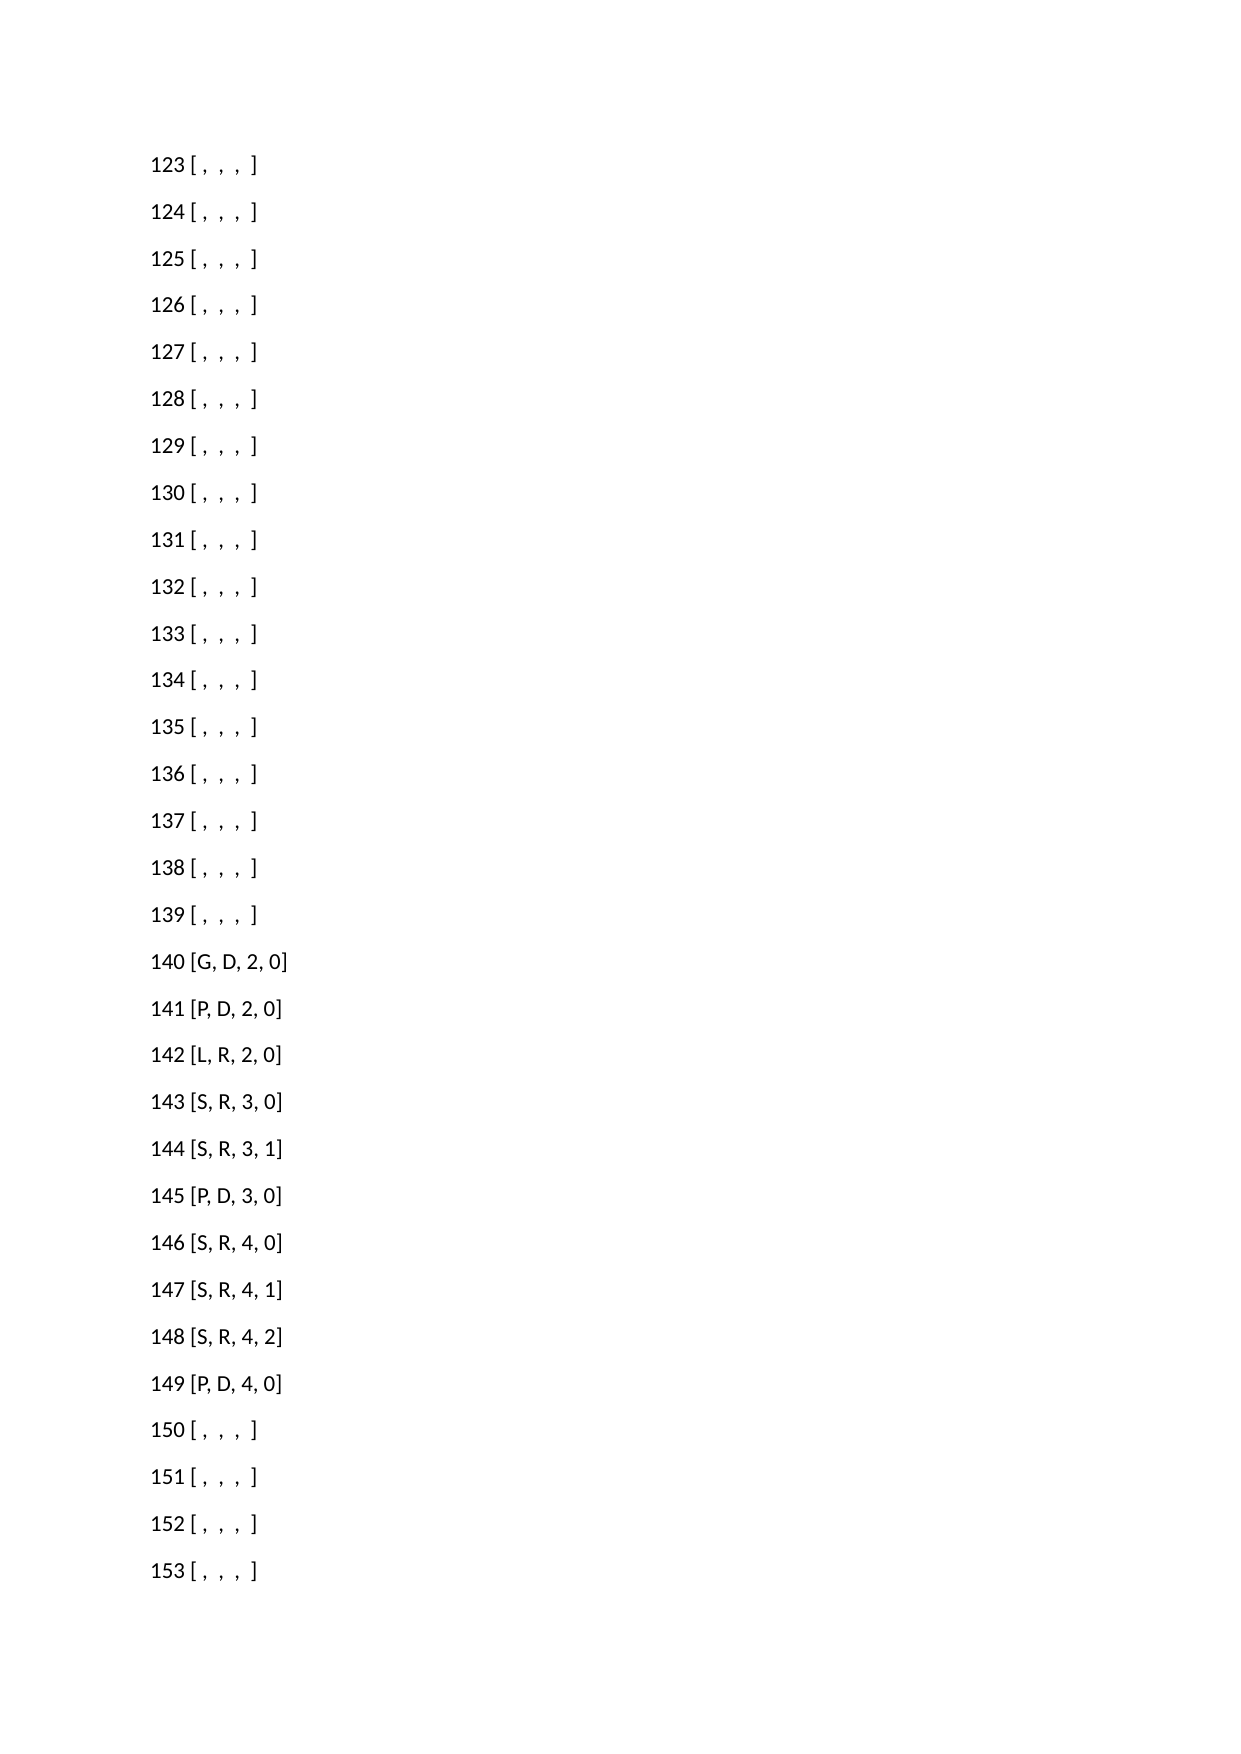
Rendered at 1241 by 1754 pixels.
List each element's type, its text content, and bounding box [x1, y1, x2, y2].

text 147 [S, R, 4, 1] [150, 1275, 1090, 1303]
text 130 [ , , , ] [150, 478, 1090, 506]
text 139 [ , , , ] [150, 900, 1090, 928]
text 129 [ , , , ] [150, 431, 1090, 459]
text 135 [ , , , ] [150, 712, 1090, 741]
text 123 [ , , , ] [150, 150, 1090, 178]
text 131 [ , , , ] [150, 525, 1090, 553]
text 151 [ , , , ] [150, 1462, 1090, 1491]
text 143 [S, R, 3, 0] [150, 1087, 1090, 1116]
text 150 [ , , , ] [150, 1416, 1090, 1444]
text 132 [ , , , ] [150, 572, 1090, 600]
text 133 [ , , , ] [150, 619, 1090, 647]
text 128 [ , , , ] [150, 384, 1090, 412]
text 124 [ , , , ] [150, 197, 1090, 225]
text 126 [ , , , ] [150, 291, 1090, 319]
text 146 [S, R, 4, 0] [150, 1228, 1090, 1256]
text 136 [ , , , ] [150, 759, 1090, 787]
text 125 [ , , , ] [150, 244, 1090, 272]
text 127 [ , , , ] [150, 337, 1090, 366]
text 134 [ , , , ] [150, 666, 1090, 694]
text 137 [ , , , ] [150, 806, 1090, 834]
text 138 [ , , , ] [150, 853, 1090, 881]
text 142 [L, R, 2, 0] [150, 1041, 1090, 1069]
text 141 [P, D, 2, 0] [150, 994, 1090, 1022]
text 148 [S, R, 4, 2] [150, 1322, 1090, 1350]
text 153 [ , , , ] [150, 1556, 1090, 1584]
text 145 [P, D, 3, 0] [150, 1181, 1090, 1209]
text 140 [G, D, 2, 0] [150, 947, 1090, 975]
text 149 [P, D, 4, 0] [150, 1369, 1090, 1397]
text 144 [S, R, 3, 1] [150, 1134, 1090, 1162]
text 152 [ , , , ] [150, 1509, 1090, 1537]
